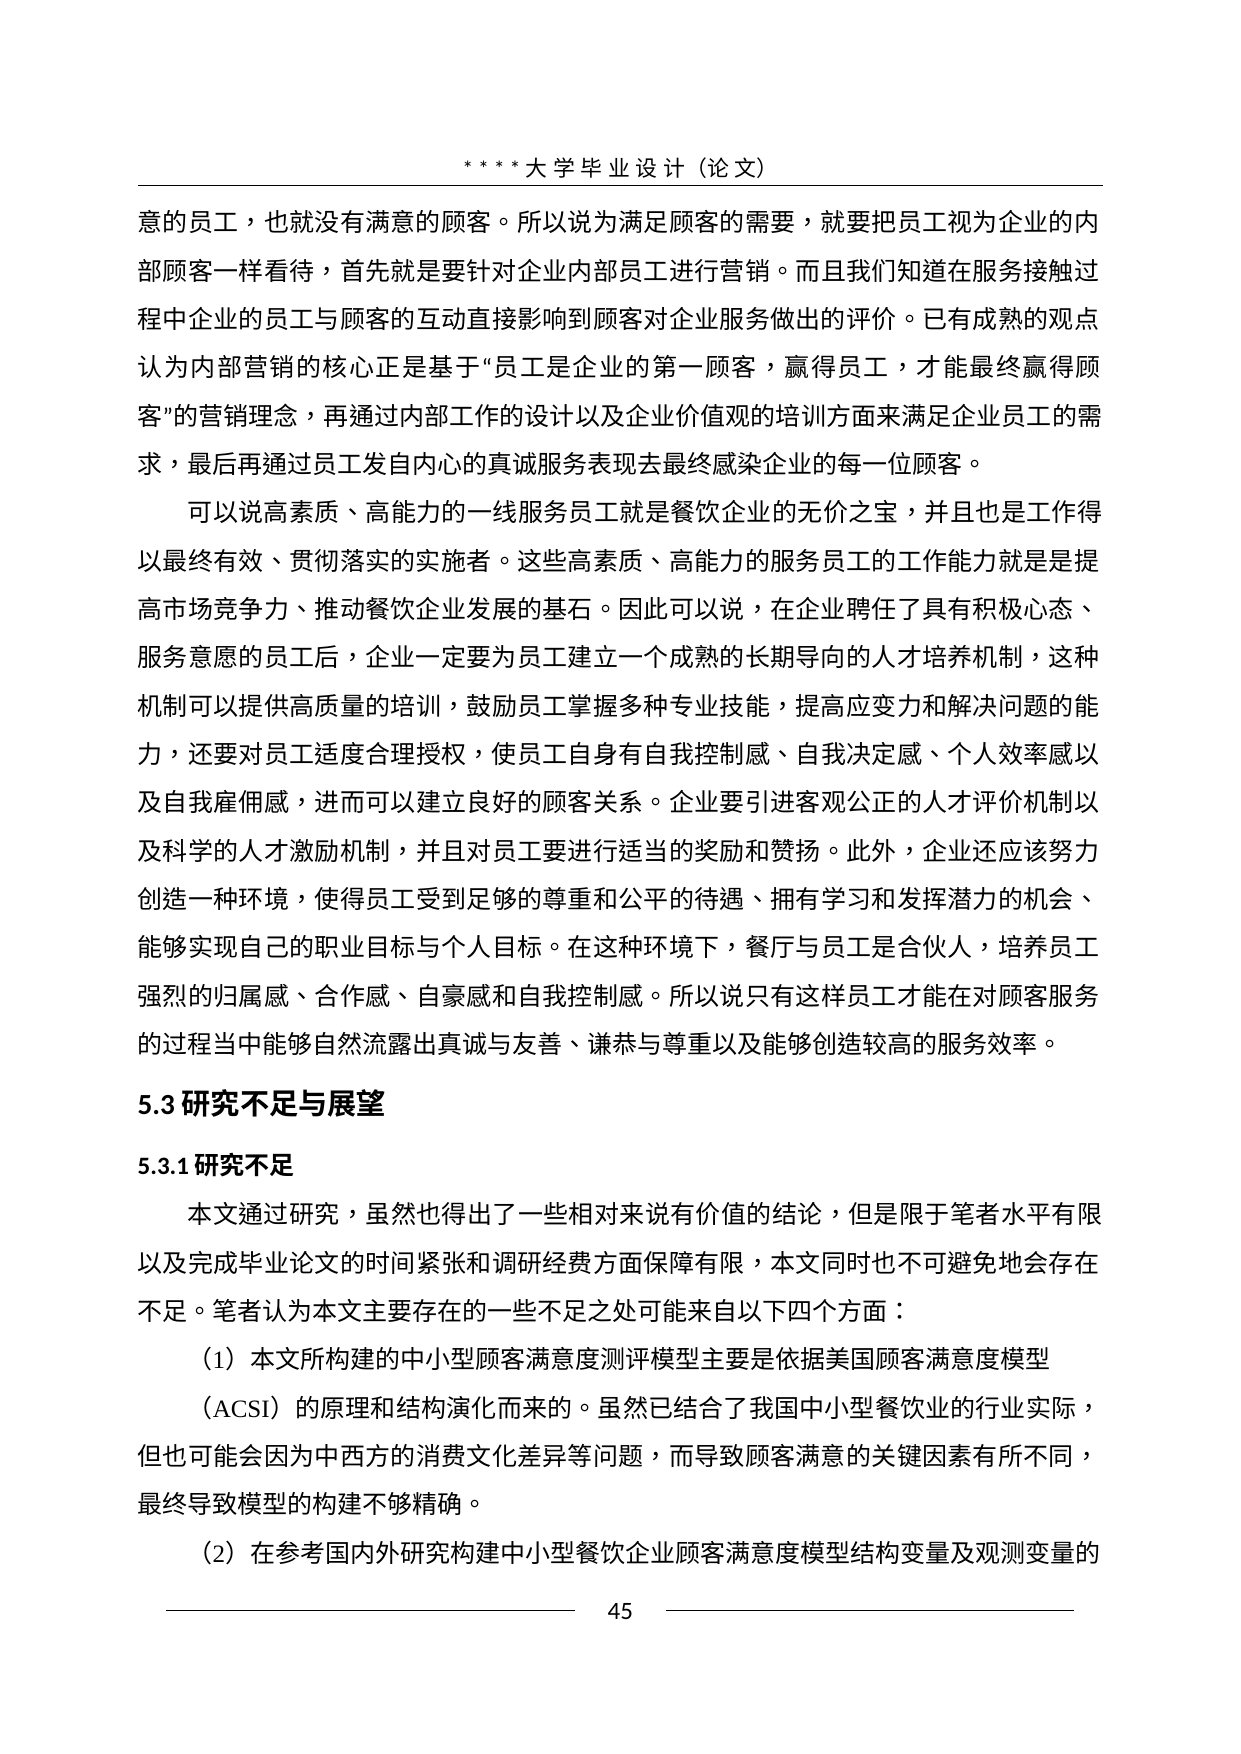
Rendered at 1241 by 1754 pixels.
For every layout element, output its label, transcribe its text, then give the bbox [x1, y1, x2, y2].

text 本文通过研究，虽然也得出了一些相对来说有价值的结论，但是限于笔者水平有限以及完成毕业论文的时间紧张和调研经费方面保障有限，本文同时也不可避免地会存在不足。笔者认为本文主要存在的一些不足之处可能来自以下四个方面： [137, 1182, 1103, 1327]
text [137, 1520, 1103, 1568]
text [137, 189, 1103, 479]
text （1）本文所构建的中小型顾客满意度测评模型主要是依据美国顾客满意度模型 [137, 1327, 1103, 1375]
subtitle 5.3.1 研究不足 [137, 1147, 1103, 1182]
subtitle 5.3 研究不足与展望 [137, 1084, 1103, 1123]
text 可以说高素质、高能力的一线服务员工就是餐饮企业的无价之宝，并且也是工作得以最终有效、贯彻落实的实施者。这些高素质、高能力的服务员工的工作能力就是是提高市场竞争力、推动餐饮企业发展的基石。因此可以说，在企业聘任了具有积极心态、服务意愿的员工后，企业一定要为员工建立一个成熟的长期导向的人才培养机制，这种机制可以提供高质量的培训，鼓励员工掌握多种专业技能，提高应变力和解决问题的能力，还要对员工适度合理授权，使员工自身有自我控制感、自我决定感、个人效率感以及自我雇佣感，进而可以建立良好的顾客关系。企业要引进客观公正的人才评价机制以及科学的人才激励机制，并且对员工要进行适当的奖励和赞扬。此外，企业还应该努力创造一种环境，使得员工受到足够的尊重和公平的待遇、拥有学习和发挥潜力的机会、能够实现自己的职业目标与个人目标。在这种环境下，餐厅与员工是合伙人，培养员工强烈的归属感、合作感、自豪感和自我控制感。所以说只有这样员工才能在对顾客服务的过程当中能够自然流露出真诚与友善、谦恭与尊重以及能够创造较高的服务效率。 [137, 479, 1103, 1059]
text （ACSI）的原理和结构演化而来的。虽然已结合了我国中小型餐饮业的行业实际，但也可能会因为中西方的消费文化差异等问题，而导致顾客满意的关键因素有所不同，最终导致模型的构建不够精确。 [137, 1375, 1103, 1520]
